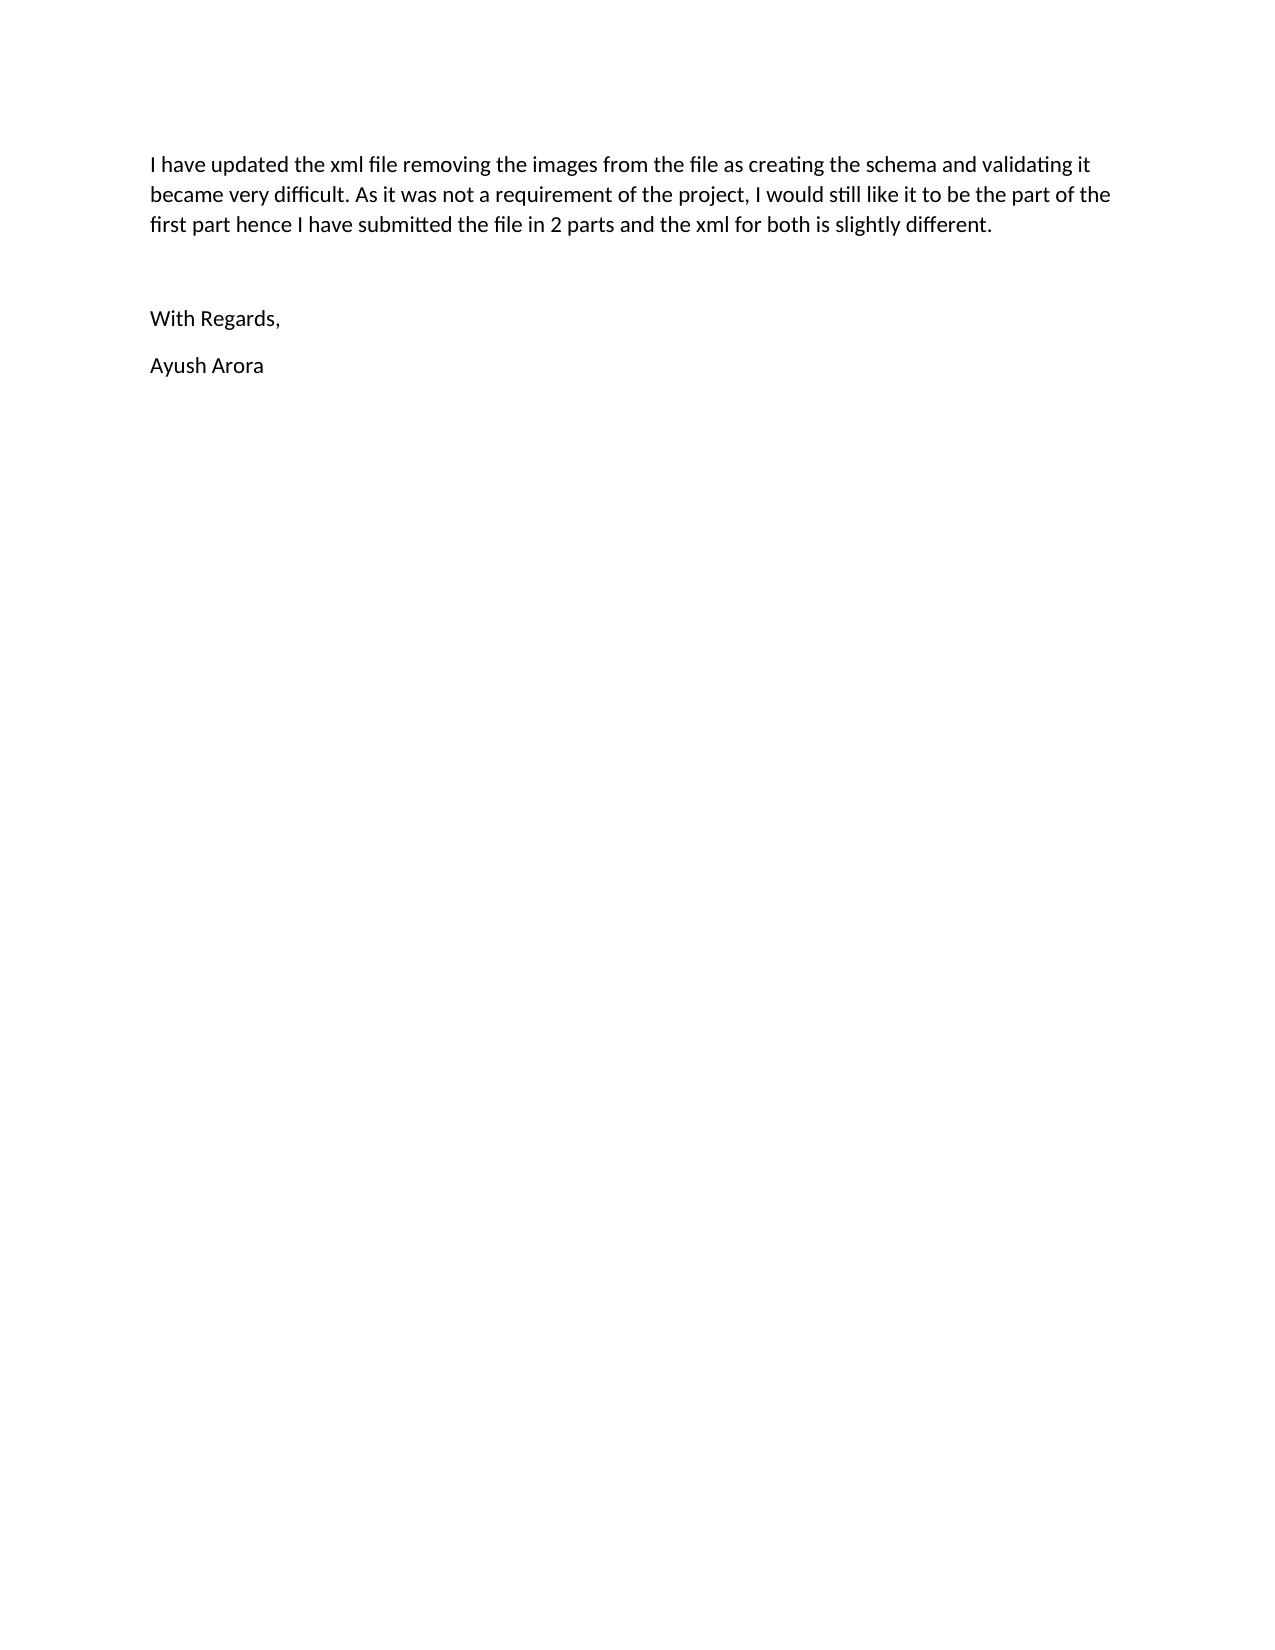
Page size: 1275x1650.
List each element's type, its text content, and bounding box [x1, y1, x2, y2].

text Ayush Arora [150, 351, 1125, 379]
text With Regards, [150, 304, 1125, 332]
text I have updated the xml file removing the images from the file as creating the schema and validating it became very difficult. As it was not a requirement of the project, I would still like it to be the part of the first part hence I have submitted the file in 2 parts and the xml for both is slightly different. [150, 150, 1125, 238]
